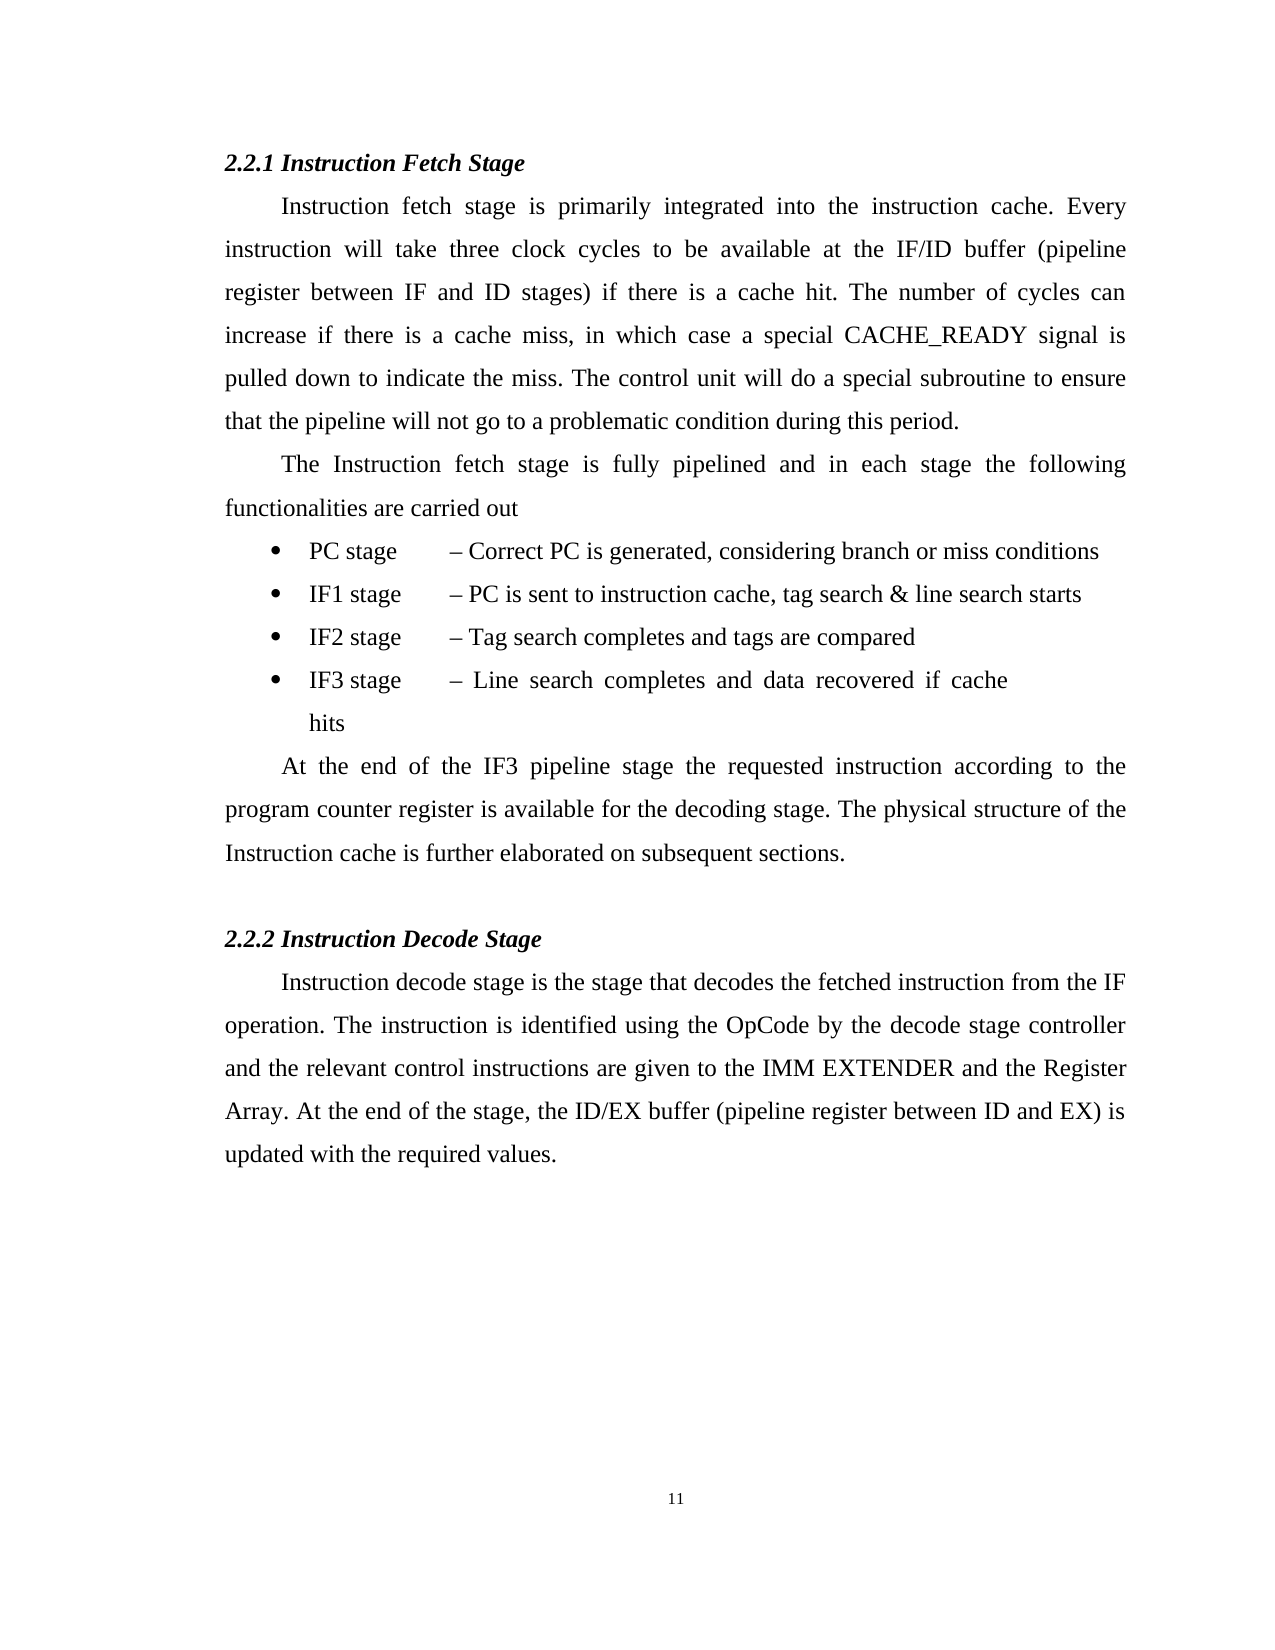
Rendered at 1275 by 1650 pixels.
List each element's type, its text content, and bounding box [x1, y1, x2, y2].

text Instruction decode stage is the stage that decodes the fetched instruction from the IF operation. The instruction is identified using the OpCode by the decode stage controller and the relevant control instructions are given to the IMM EXTENDER and the Register Array. At the end of the stage, the ID/EX buffer (pipeline register between ID and EX) is updated with the required values. [224, 967, 1127, 1168]
text Instruction fetch stage is primarily integrated into the instruction cache. Every instruction will take three clock cycles to be available at the IF/ID buffer (pipeline register between IF and ID stages) if there is a cache hit. The number of cycles can increase if there is a cache miss, in which case a special CACHE_READY signal is pulled down to indicate the miss. The control unit will do a special subroutine to ensure that the pipeline will not go to a problematic condition during this period. [224, 191, 1127, 435]
list IF1 stage – PC is sent to instruction cache, tag search & line search starts [271, 579, 1127, 608]
text At the end of the IF3 pipeline stage the requested instruction according to the program counter register is available for the decoding stage. The physical structure of the Instruction cache is further elaborated on subsequent sections. [225, 751, 1127, 866]
list IF2 stage – Tag search completes and tags are compared [271, 622, 1008, 651]
subtitle 2.2.2 Instruction Decode Stage [224, 924, 1127, 953]
list PC stage – Correct PC is generated, considering branch or miss conditions [271, 536, 1127, 564]
list IF3 stage – Line search completes and data recovered if cache hits [271, 665, 1008, 737]
subtitle 2.2.1 Instruction Fetch Stage [224, 148, 1127, 176]
text The Instruction fetch stage is fully pipelined and in each stage the following functionalities are carried out [224, 449, 1127, 521]
